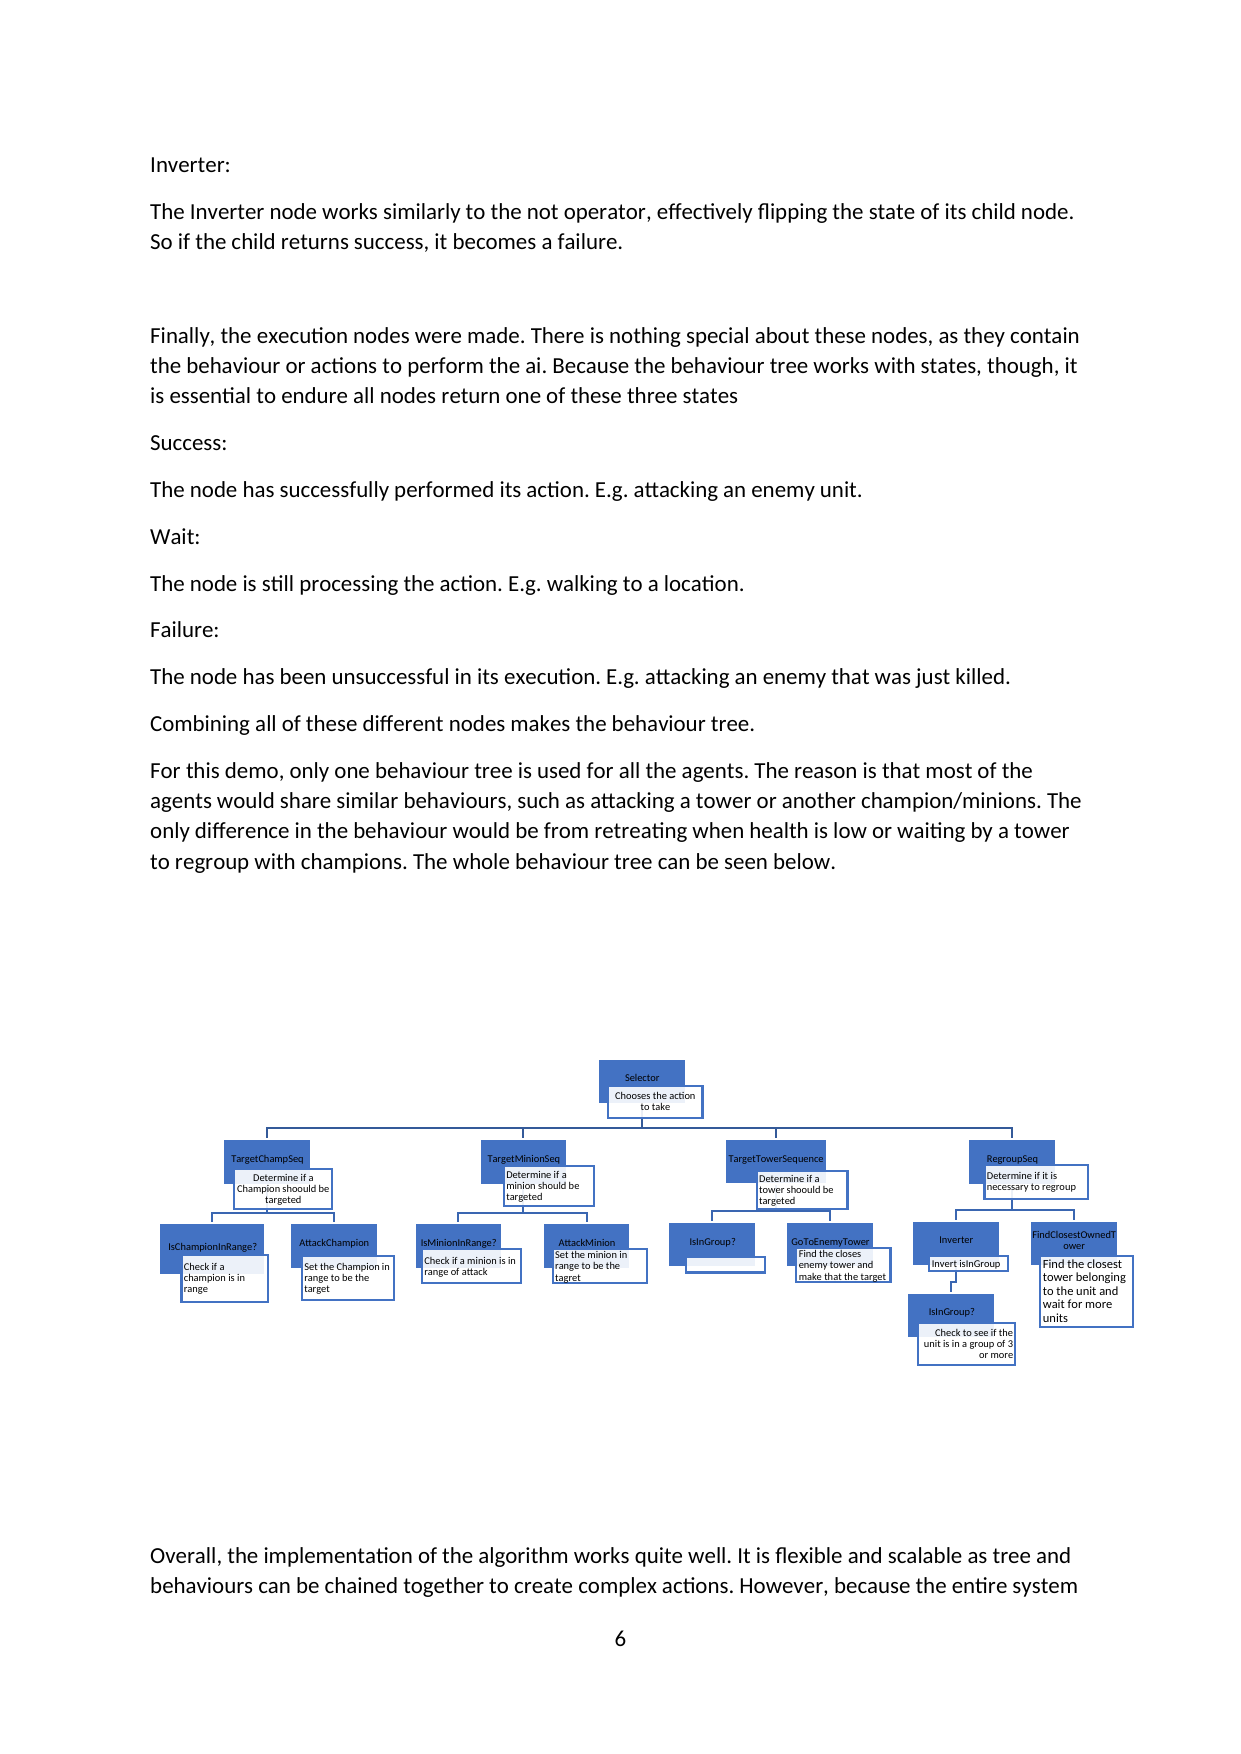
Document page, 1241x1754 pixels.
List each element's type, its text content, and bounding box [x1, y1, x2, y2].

text The node has been unsuccessful in its execution. E.g. attacking an enemy that was just killed. [150, 662, 1090, 691]
text The Inverter node works similarly to the not operator, effectively flipping the state of its child node. So if the child returns success, it becomes a failure. [150, 197, 1090, 255]
text Inverter: [150, 150, 1090, 178]
text Success: [150, 428, 1090, 456]
text For this demo, only one behaviour tree is used for all the agents. The reason is that most of the agents would share similar behaviours, such as attacking a tower or another champion/minions. The only difference in the behaviour would be from retreating when health is low or waiting by a tower to regroup with champions. The whole behaviour tree can be seen below. [150, 756, 1090, 875]
text Finally, the execution nodes were made. There is nothing special about these nodes, as they contain the behaviour or actions to perform the ai. Because the behaviour tree works with states, though, it is essential to endure all nodes return one of these three states [150, 321, 1090, 409]
text Failure: [150, 616, 1090, 644]
text The node has successfully performed its action. E.g. attacking an enemy unit. [150, 475, 1090, 503]
text Combining all of these different nodes makes the behaviour tree. [150, 709, 1090, 737]
text The node is still processing the action. E.g. walking to a location. [150, 569, 1090, 597]
text Wait: [150, 522, 1090, 550]
